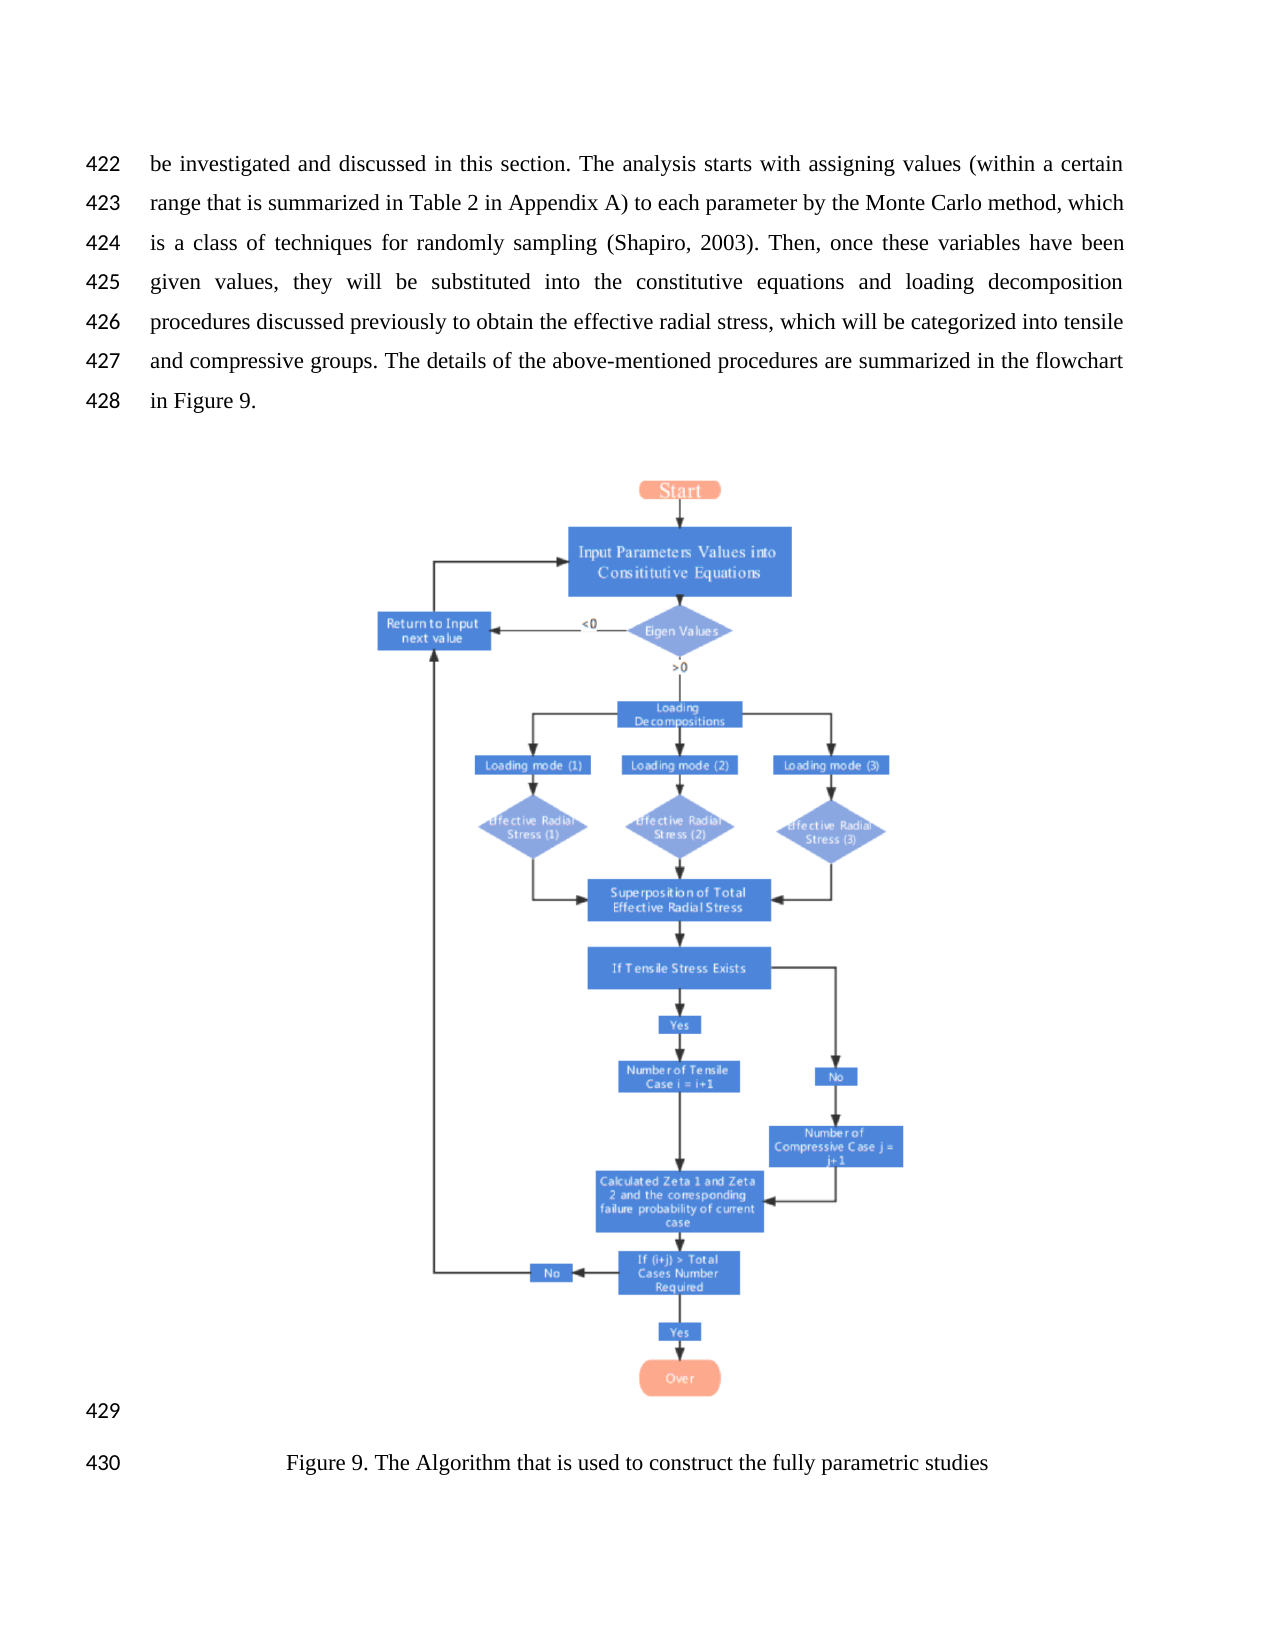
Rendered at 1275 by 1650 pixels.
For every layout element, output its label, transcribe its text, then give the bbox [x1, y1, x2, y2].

text Figure 9. The Algorithm that is used to construct the fully parametric studies [150, 1449, 1125, 1476]
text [150, 150, 1125, 413]
picture [348, 444, 927, 1418]
